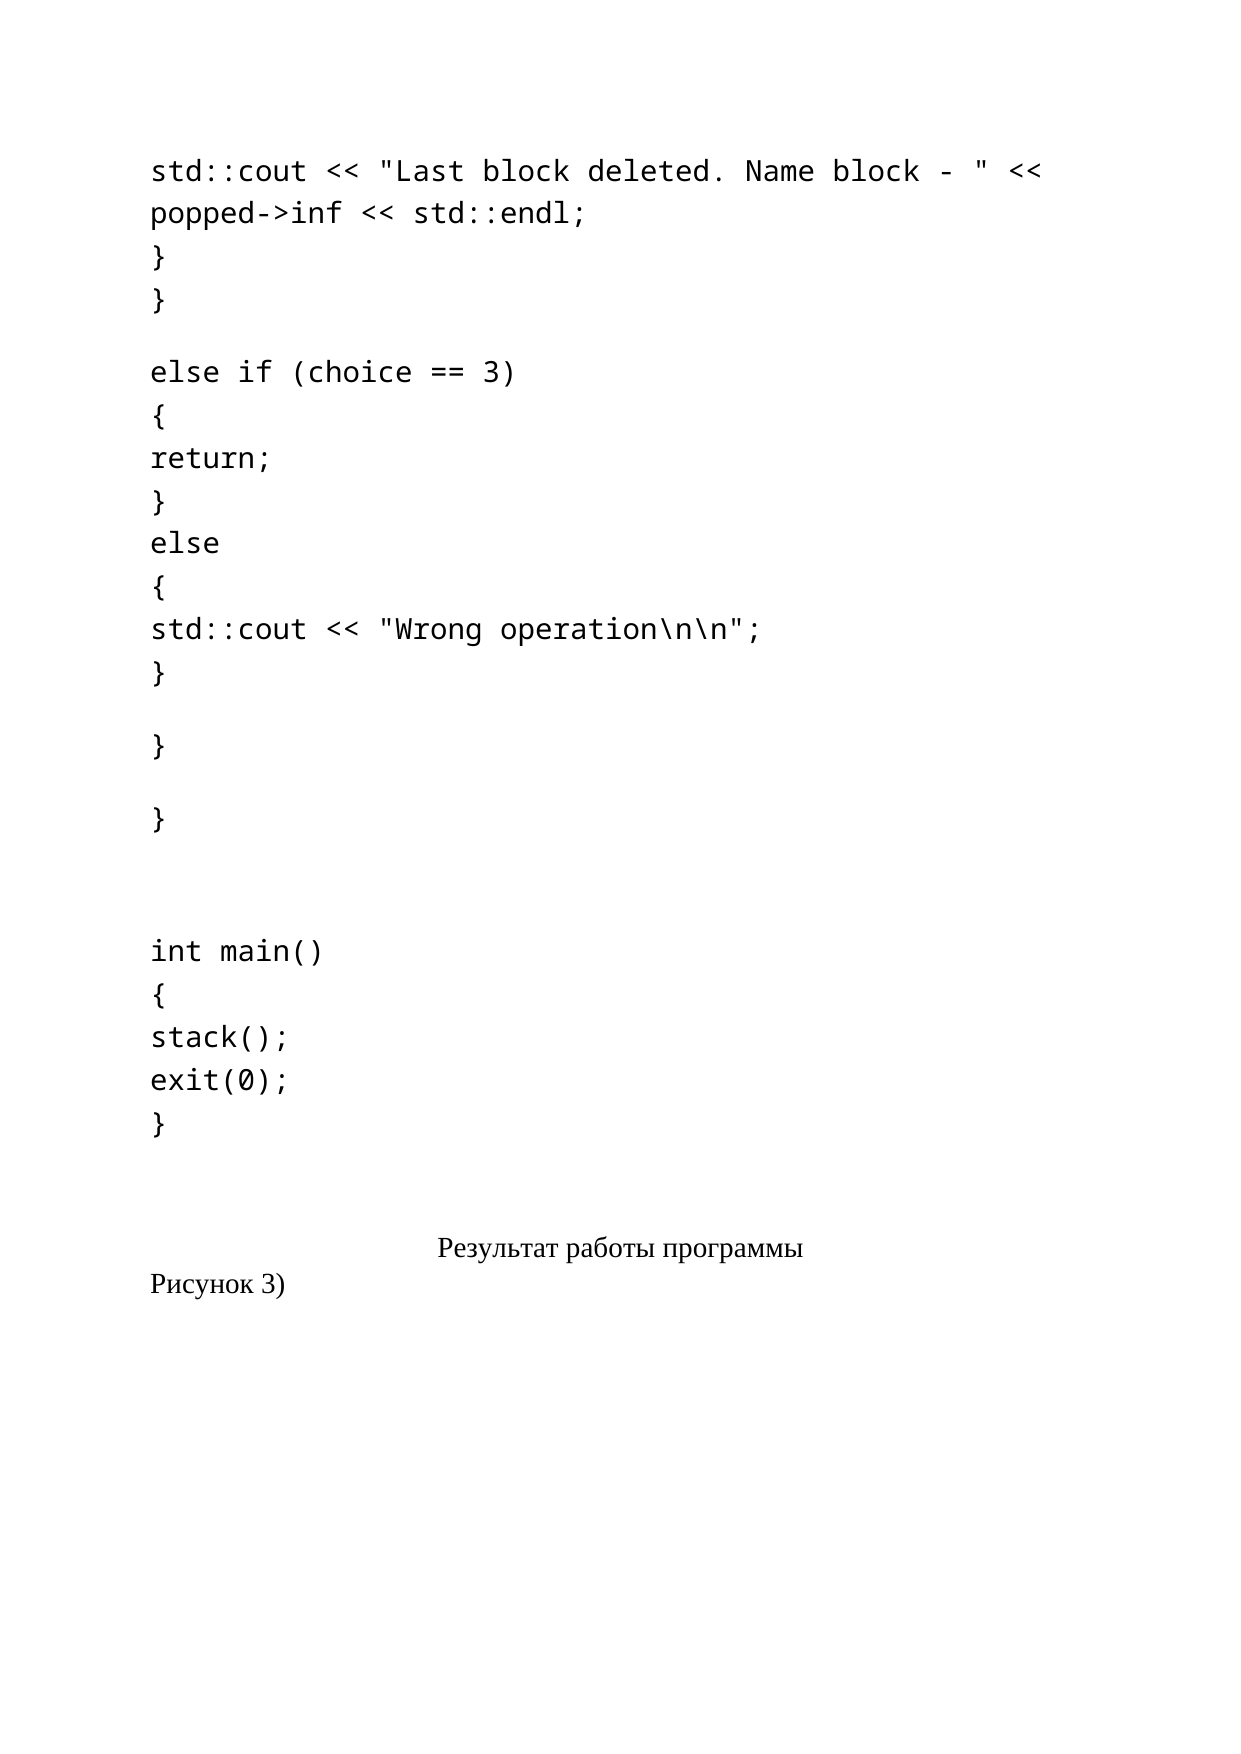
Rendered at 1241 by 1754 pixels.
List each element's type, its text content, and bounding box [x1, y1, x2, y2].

text exit(0); [150, 1059, 1090, 1099]
text { [150, 394, 1090, 434]
text std::cout << "Wrong operation\n\n"; [150, 608, 1090, 648]
text } [150, 480, 1090, 519]
text } [150, 724, 1090, 764]
text std::cout << "Last block deleted. Name block - " << popped->inf << std::endl; [150, 150, 1090, 232]
text { [150, 566, 1090, 605]
text } [150, 278, 1090, 318]
text stack(); [150, 1016, 1090, 1056]
text int main() [150, 931, 1090, 970]
text } [150, 1102, 1090, 1142]
text Рисунок 3) [150, 1266, 1090, 1300]
text { [150, 973, 1090, 1013]
text else [150, 523, 1090, 562]
text Результат работы программы [150, 1230, 1090, 1264]
text } [150, 797, 1090, 837]
text } [150, 651, 1090, 691]
text return; [150, 437, 1090, 477]
text else if (choice == 3) [150, 351, 1090, 391]
text } [150, 236, 1090, 275]
